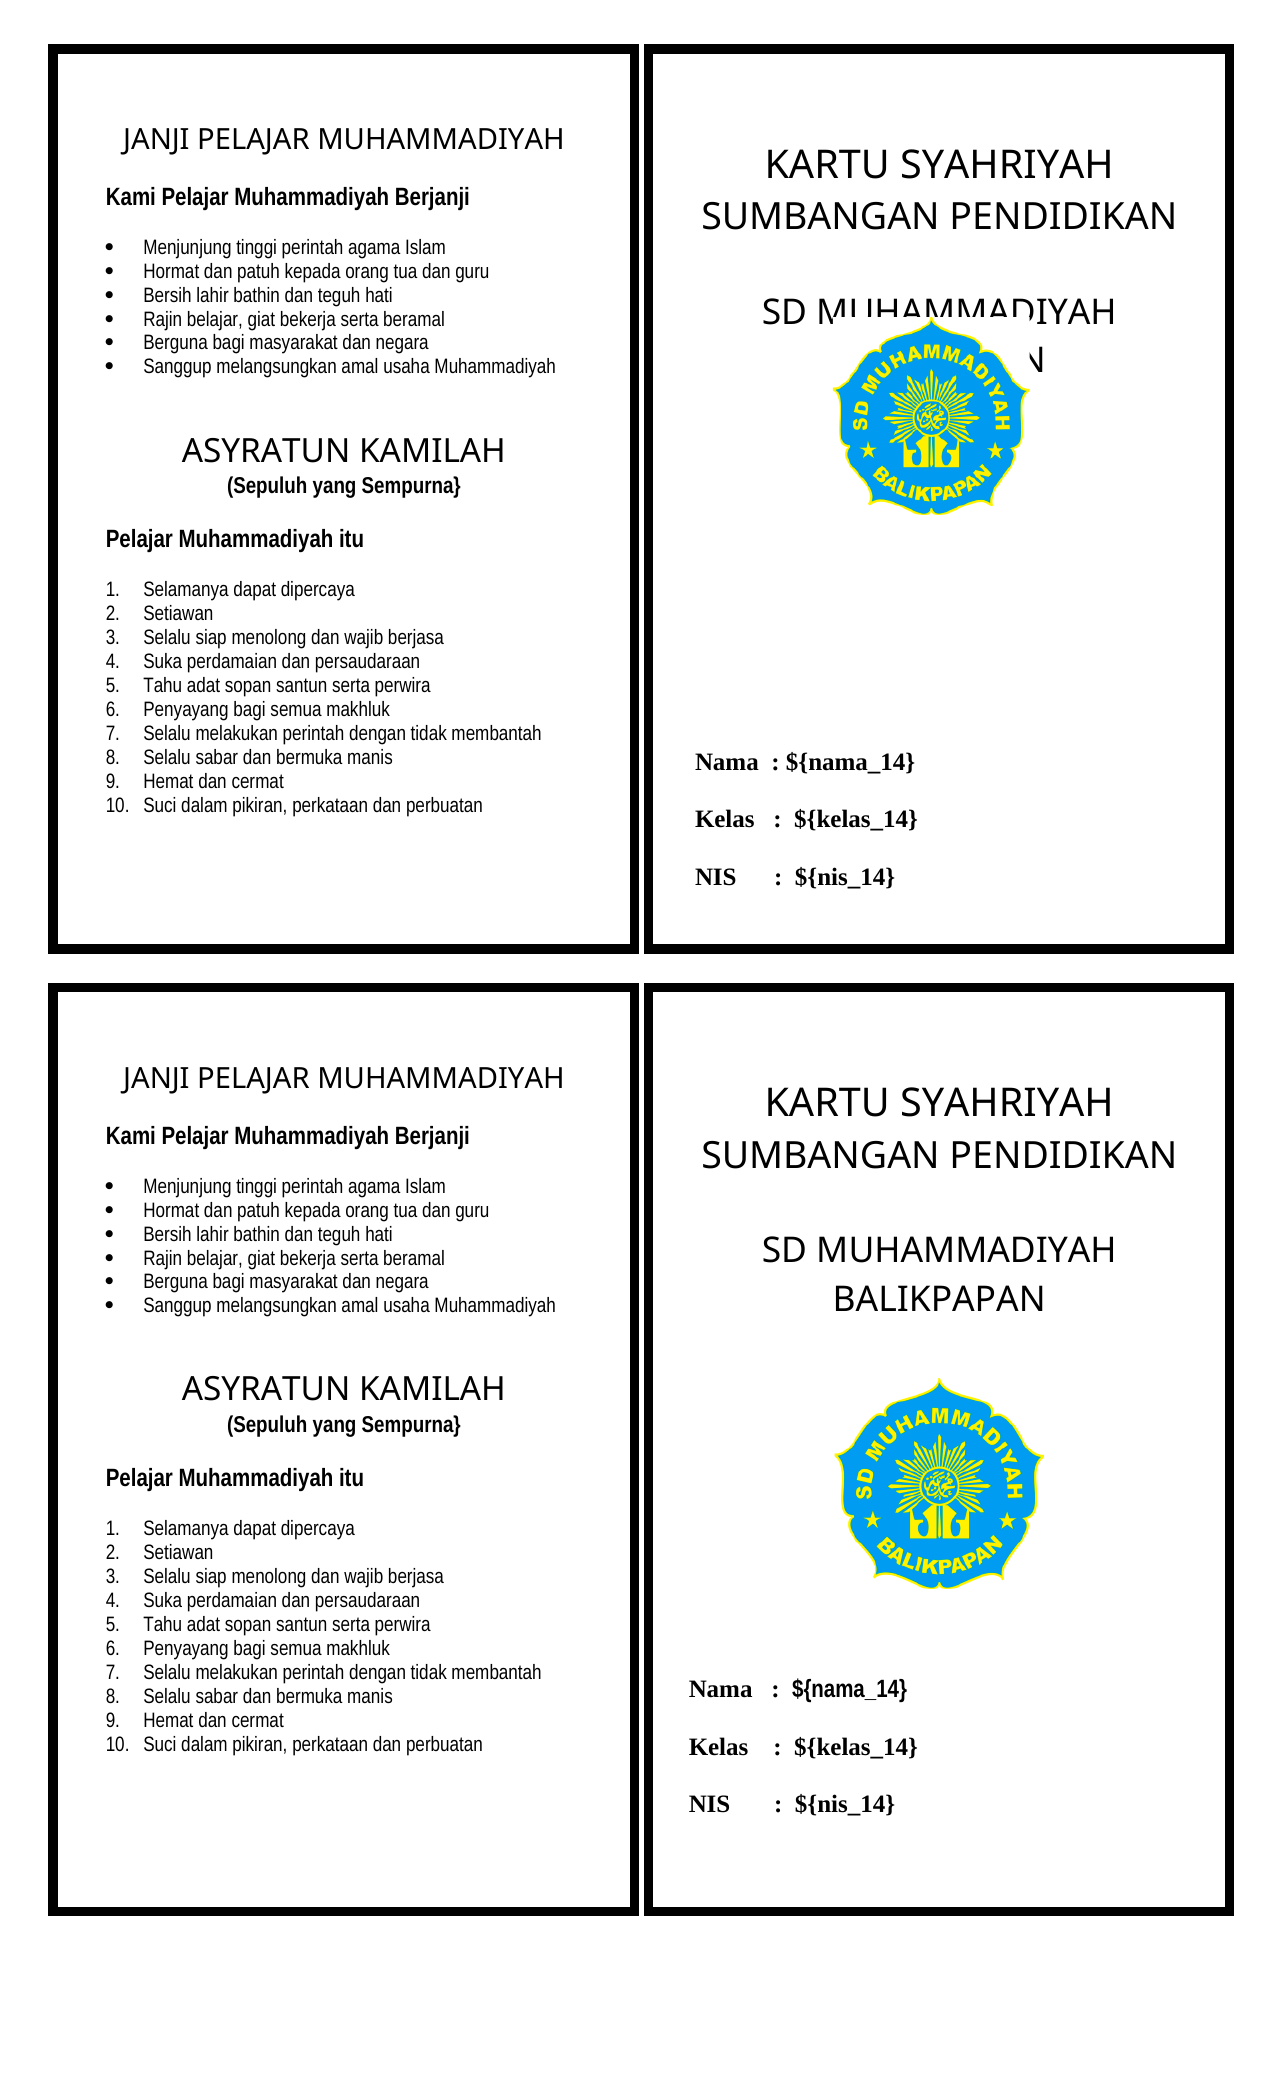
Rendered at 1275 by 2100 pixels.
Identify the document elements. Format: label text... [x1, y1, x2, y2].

picture [832, 317, 1030, 515]
